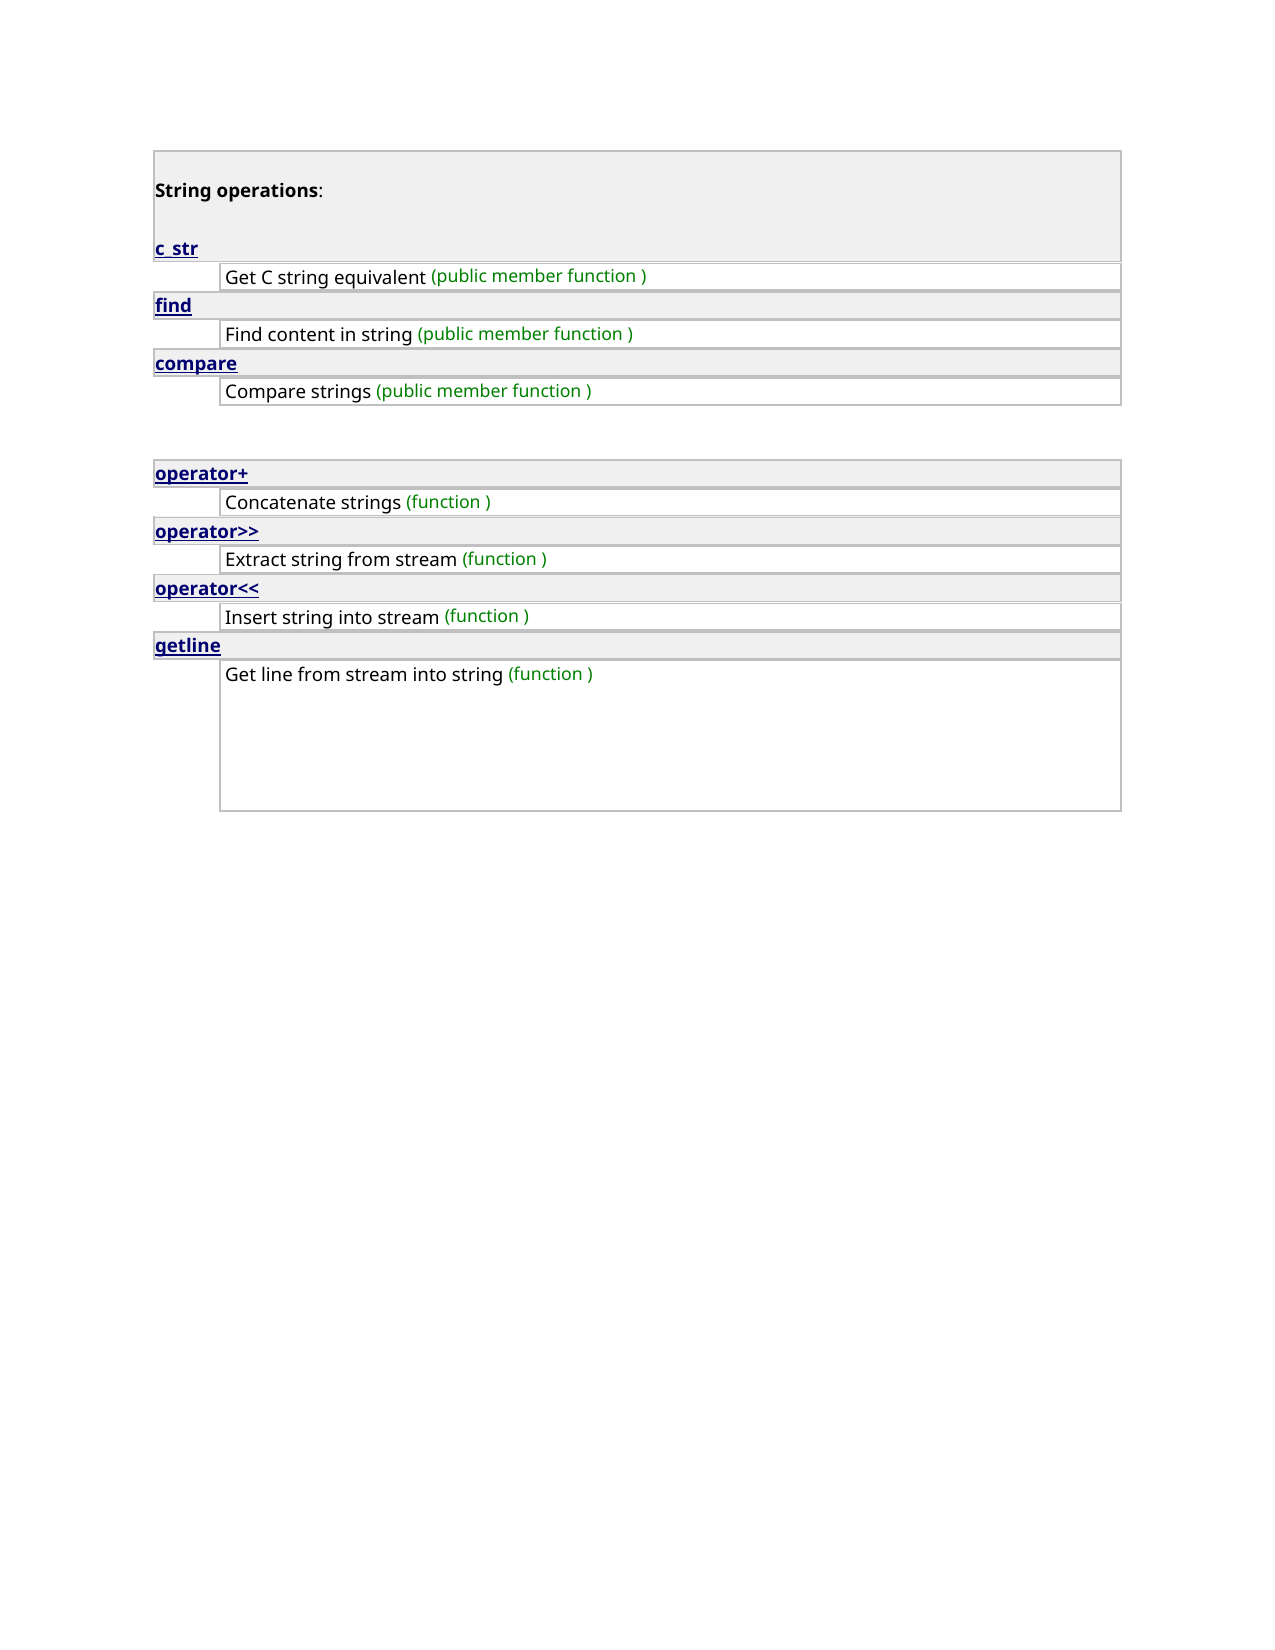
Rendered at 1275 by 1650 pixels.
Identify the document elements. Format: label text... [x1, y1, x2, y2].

text operator>> [155, 518, 1120, 544]
text Find content in string (public member function ) [221, 321, 1120, 347]
text operator+ [155, 461, 1120, 486]
text Get C string equivalent (public member function ) [221, 264, 1120, 289]
text c_str [155, 234, 1120, 261]
text Extract string from stream (function ) [221, 547, 1120, 572]
text Concatenate strings (function ) [221, 490, 1120, 515]
text Get line from stream into string (function ) [221, 661, 1120, 687]
text compare [155, 350, 1120, 375]
text Compare strings (public member function ) [221, 379, 1120, 404]
text operator<< [155, 575, 1120, 601]
text find [155, 293, 1120, 318]
text getline [155, 633, 1120, 658]
text String operations: [155, 152, 1120, 231]
text Insert string into stream (function ) [221, 604, 1120, 629]
